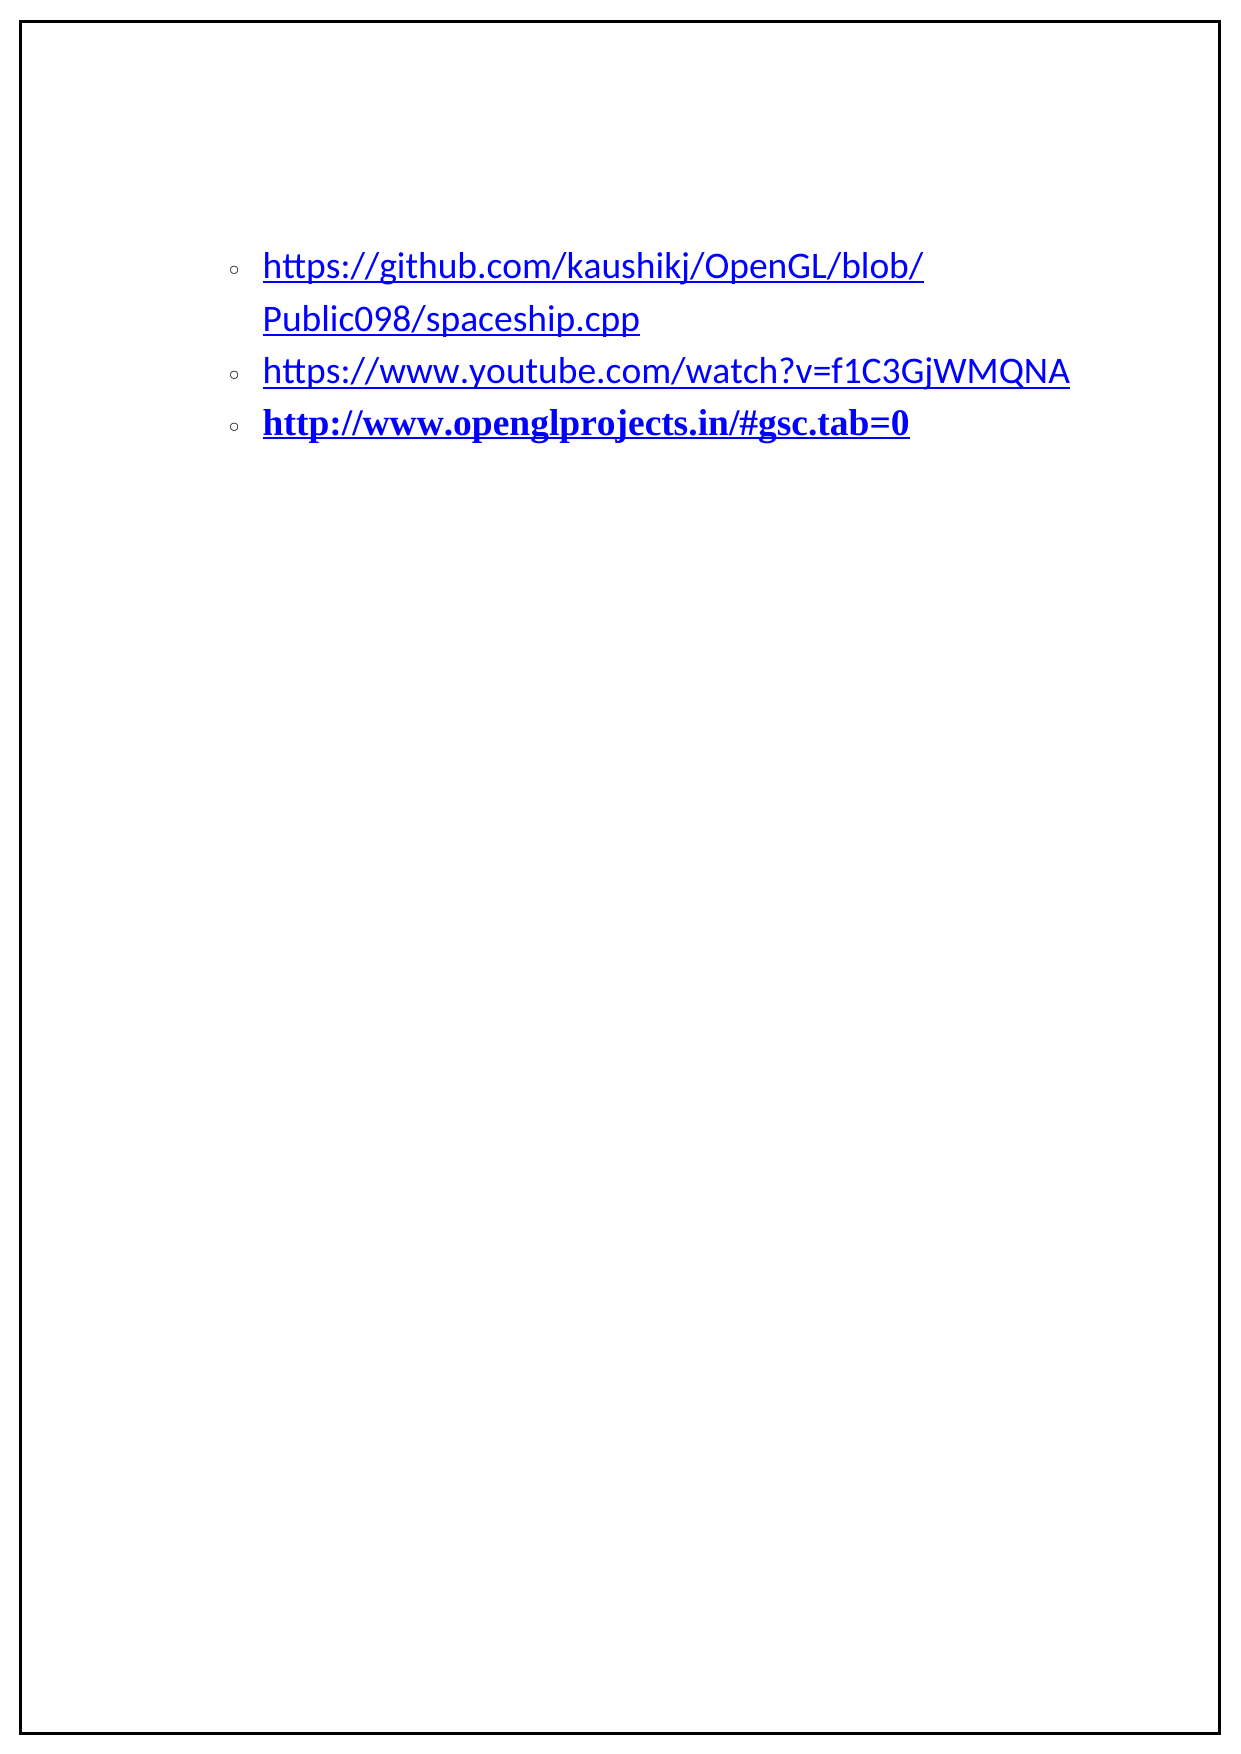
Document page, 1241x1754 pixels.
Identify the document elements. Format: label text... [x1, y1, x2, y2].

list https://www.youtube.com/watch?v=f1C3GjWMQNA [225, 347, 1090, 393]
list https://github.com/kaushikj/OpenGL/blob/Public098/spaceship.cpp [225, 242, 1090, 341]
list http://www.openglprojects.in/#gsc.tab=0 [225, 400, 1090, 443]
